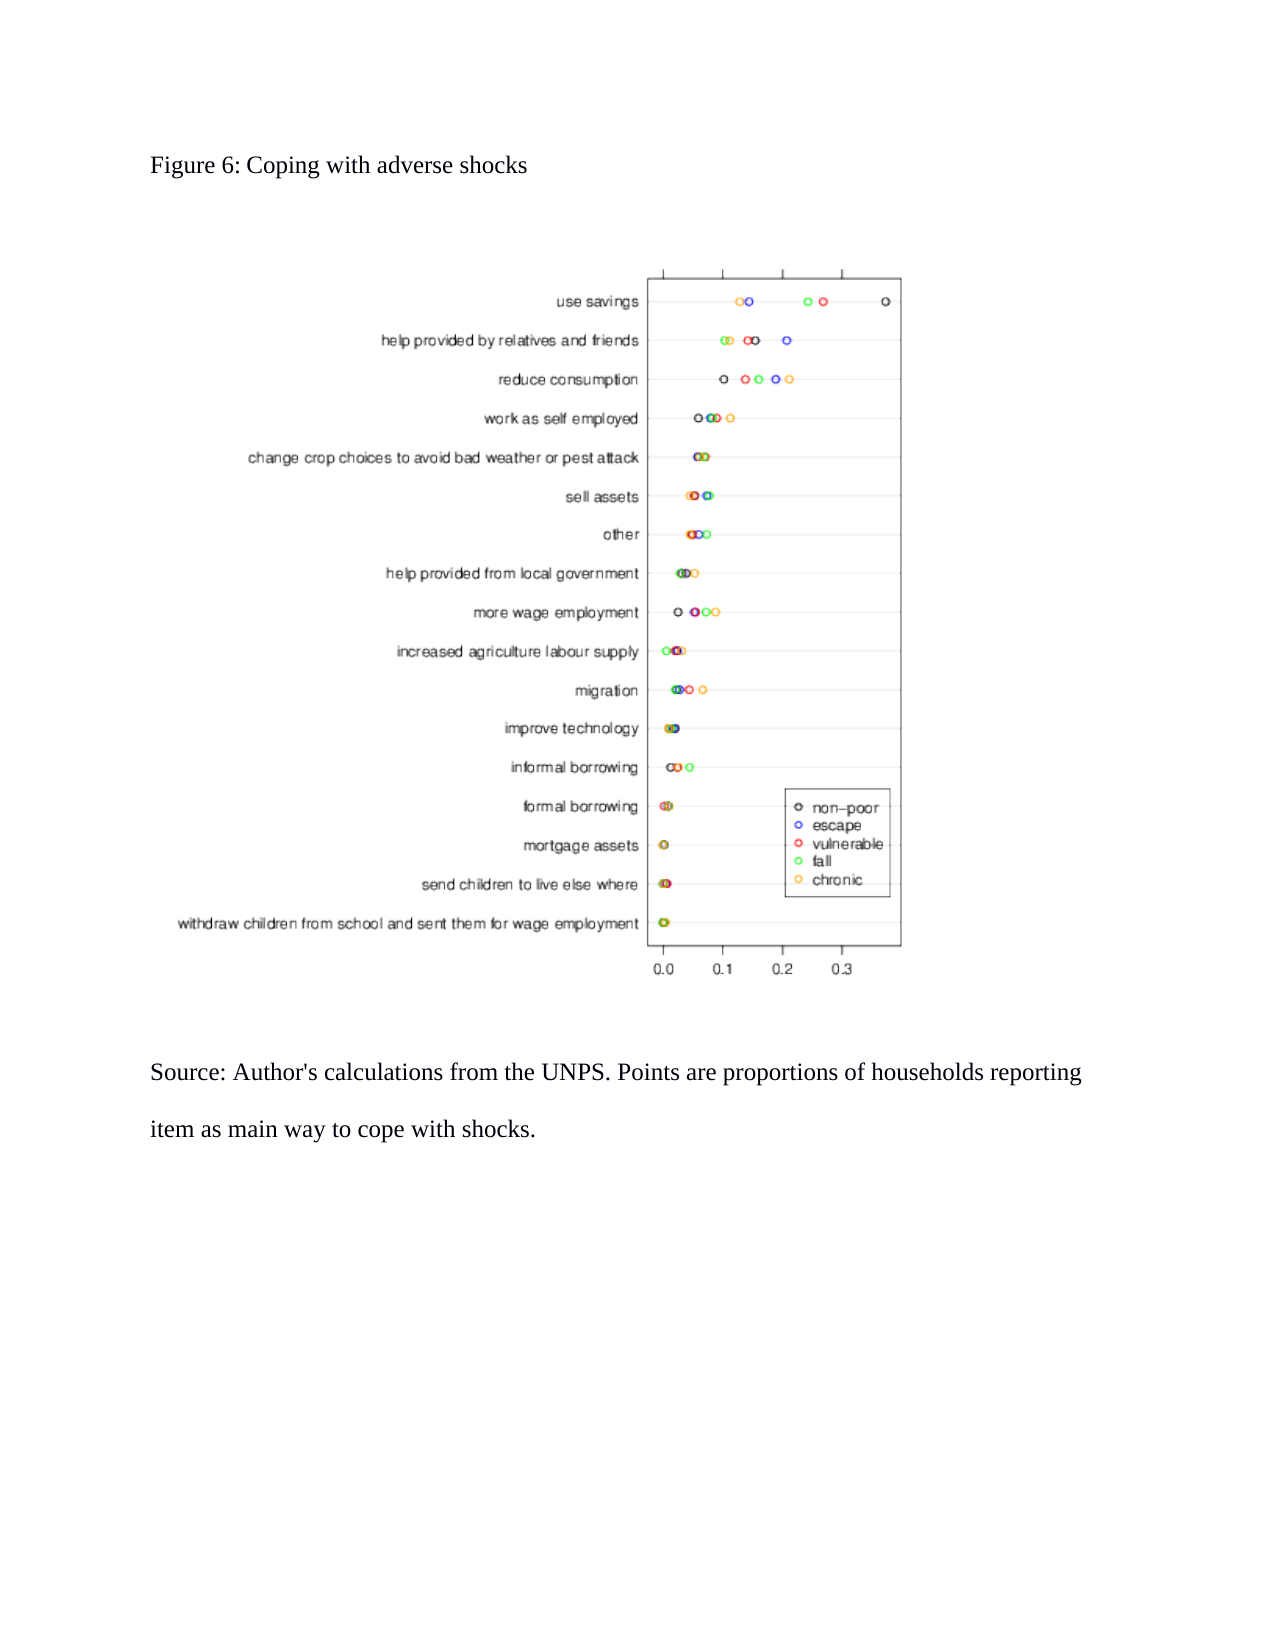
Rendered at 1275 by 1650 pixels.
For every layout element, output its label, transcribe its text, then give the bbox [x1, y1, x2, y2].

picture [150, 224, 938, 1012]
text Source: Author's calculations from the UNPS. Points are proportions of households reporting item as main way to cope with shocks. [150, 1057, 1125, 1143]
text Figure 6: Coping with adverse shocks [150, 150, 1125, 179]
